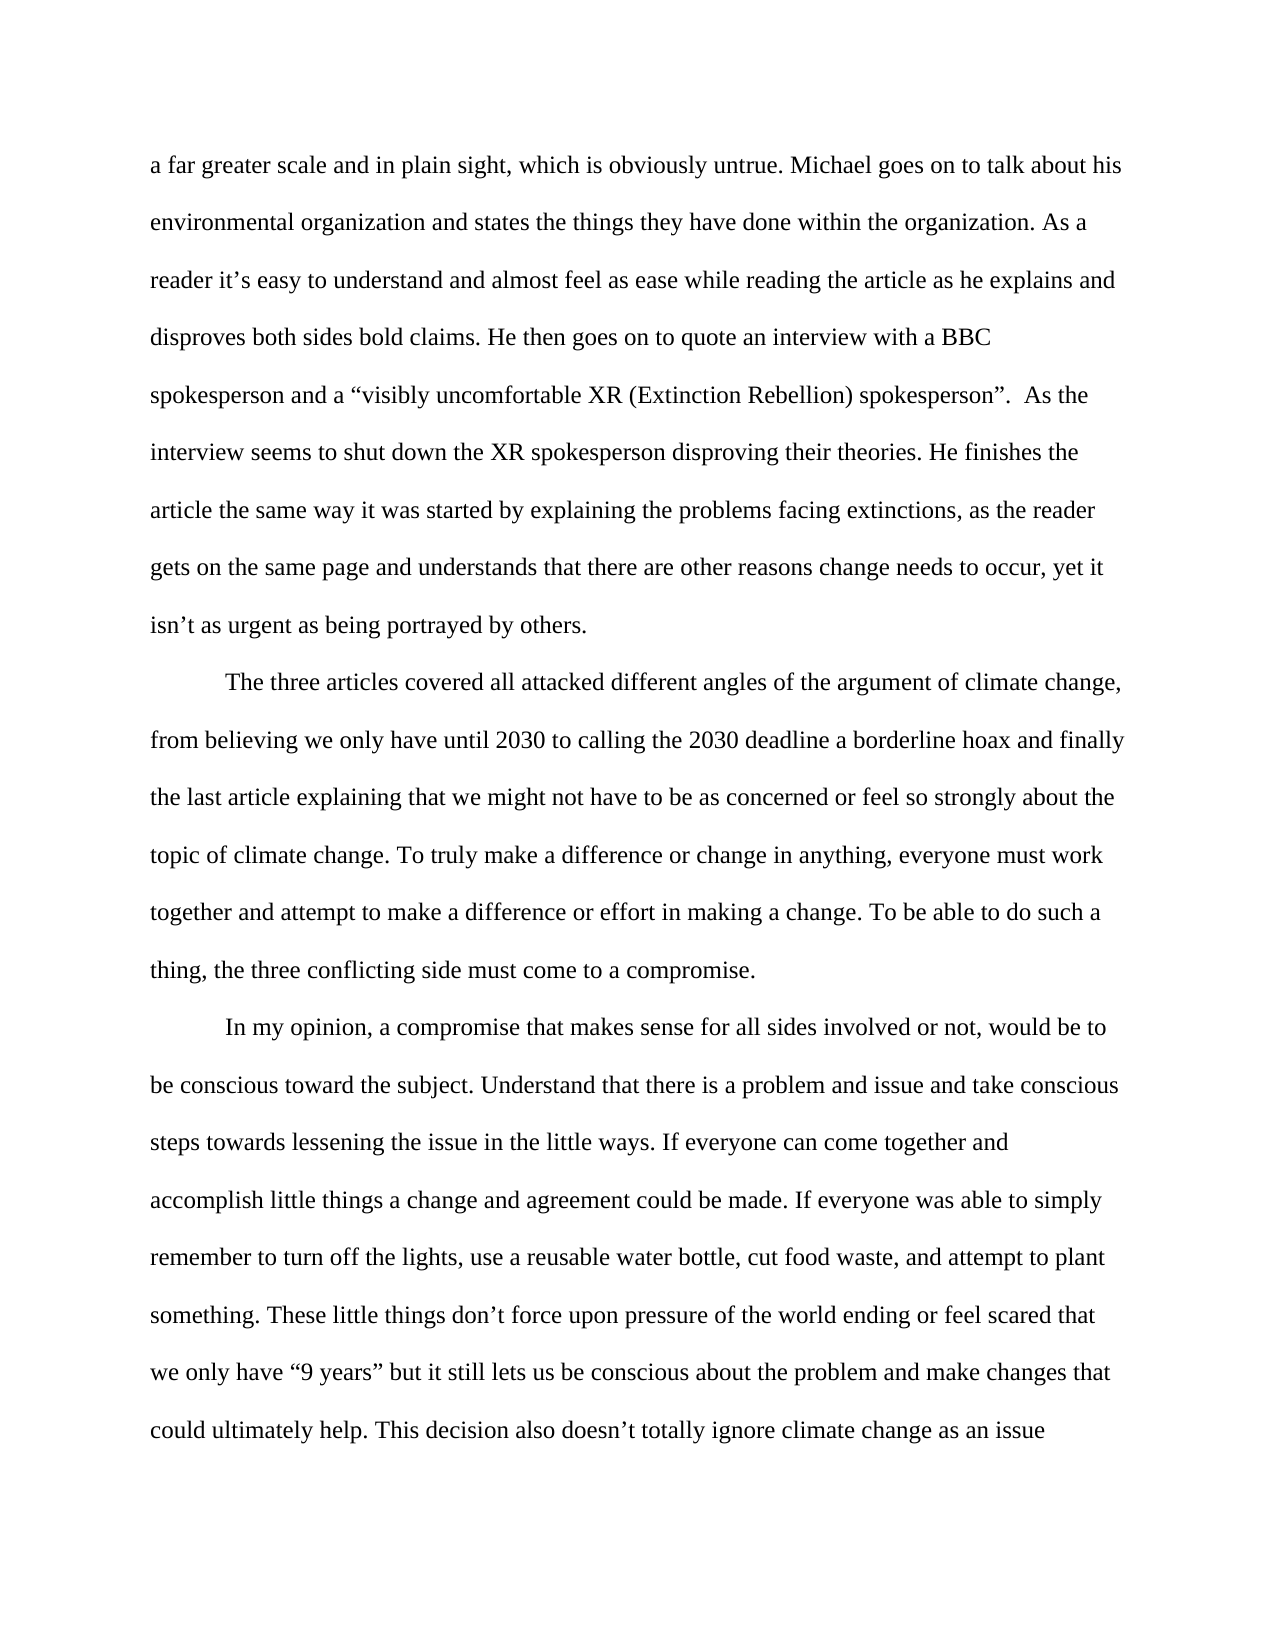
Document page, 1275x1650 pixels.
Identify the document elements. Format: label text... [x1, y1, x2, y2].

text The three articles covered all attacked different angles of the argument of climate change, from believing we only have until 2030 to calling the 2030 deadline a borderline hoax and finally the last article explaining that we might not have to be as concerned or feel so strongly about the topic of climate change. To truly make a difference or change in anything, everyone must work together and attempt to make a difference or effort in making a change. To be able to do such a thing, the three conflicting side must come to a compromise. [150, 667, 1125, 984]
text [150, 1012, 1125, 1444]
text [150, 150, 1125, 639]
